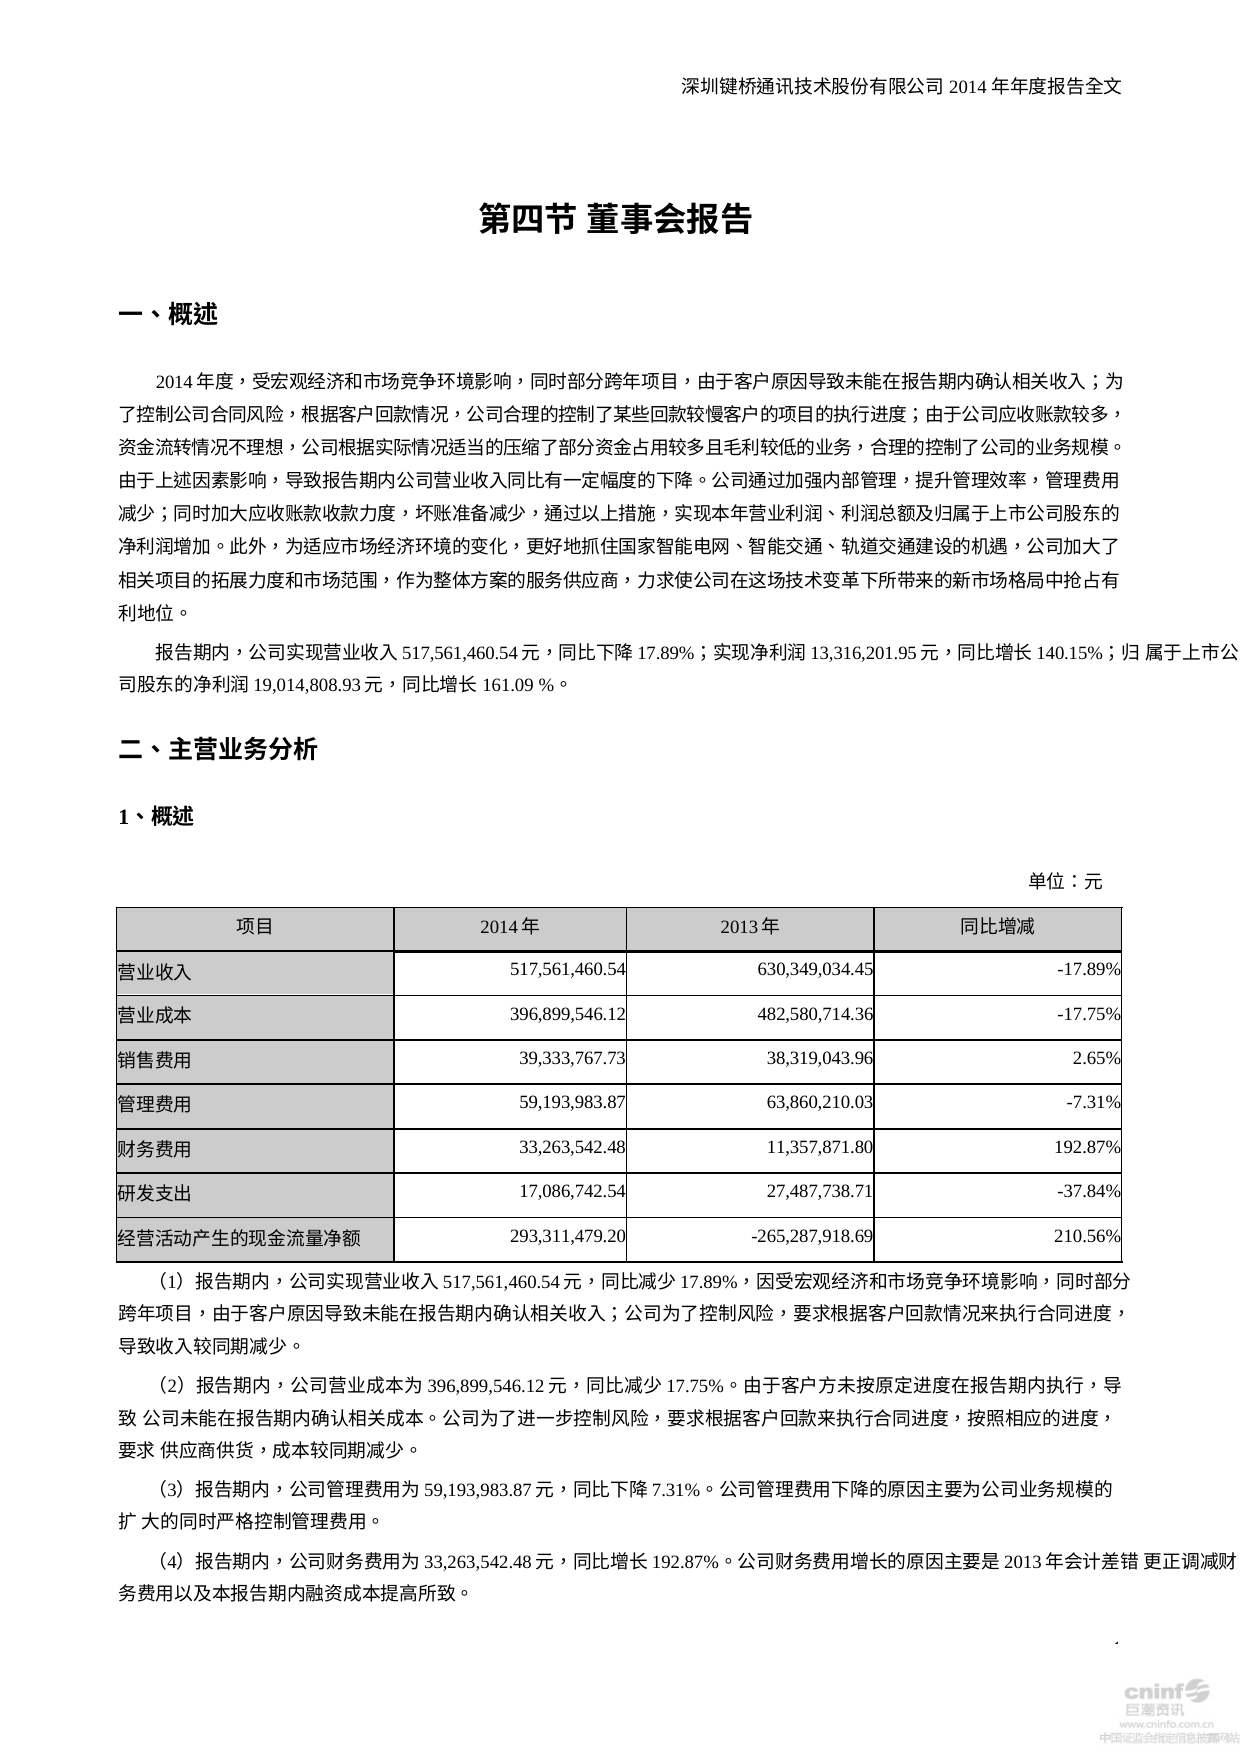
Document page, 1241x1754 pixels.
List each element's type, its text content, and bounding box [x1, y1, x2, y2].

table_cell 11,357,871.80 [627, 1130, 873, 1172]
table_cell -265,287,918.69 [627, 1218, 873, 1261]
table_cell 63,860,210.03 [627, 1085, 873, 1128]
table_cell 27,487,738.71 [627, 1174, 873, 1217]
subtitle 1、概述 [118, 801, 1240, 831]
table_cell 33,263,542.48 [395, 1130, 626, 1172]
text 报告期内，公司实现营业收入517,561,460.54元，同比下降17.89%；实现净利润13,316,201.95元，同比增长140.15%；归 属于上市公司股东的净利润19,014,808.93元，同比增长 161.09 %。 [118, 639, 1240, 697]
text （2）报告期内，公司营业成本为396,899,546.12元，同比减少17.75%。由于客户方未按原定进度在报告期内执行，导致 公司未能在报告期内确认相关成本。公司为了进一步控制风险，要求根据客户回款来执行合同进度，按照相应的进度，要求 供应商供货，成本较同期减少。 [118, 1372, 1122, 1463]
table_cell 17,086,742.54 [395, 1174, 626, 1217]
table_header 同比增减 [875, 908, 1121, 950]
text （1）报告期内，公司实现营业收入517,561,460.54元，同比减少17.89%，因受宏观经济和市场竞争环境影响，同时部分 跨年项目，由于客户原因导致未能在报告期内确认相关收入；公司为了控制风险，要求根据客户回款情况来执行合同进度， 导致收入较同期减少。 [118, 1268, 1133, 1359]
text 单位：元 [102, 868, 1103, 894]
table_cell 482,580,714.36 [627, 996, 873, 1039]
table_cell 38,319,043.96 [627, 1041, 873, 1083]
table_cell 销售费用 [117, 1041, 393, 1083]
table_cell 396,899,546.12 [395, 996, 626, 1039]
subtitle 二、主营业务分析 [118, 732, 1240, 766]
text 2014年度，受宏观经济和市场竞争环境影响，同时部分跨年项目，由于客户原因导致未能在报告期内确认相关收入；为 了控制公司合同风险，根据客户回款情况，公司合理的控制了某些回款较慢客户的项目的执行进度；由于公司应收账款较多， 资金流转情况不理想，公司根据实际情况适当的压缩了部分资金占用较多且毛利较低的业务，合理的控制了公司的业务规模。 由于上述因素影响，导致报告期内公司营业收入同比有一定幅度的下降。公司通过加强内部管理，提升管理效率，管理费用 减少；同时加大应收账款收款力度，坏账准备减少，通过以上措施，实现本年营业利润、利润总额及归属于上市公司股东的 净利润增加。此外，为适应市场经济环境的变化，更好地抓住国家智能电网、智能交通、轨道交通建设的机遇，公司加大了 相关项目的拓展力度和市场范围，作为整体方案的服务供应商，力求使公司在这场技术变革下所带来的新市场格局中抢占有 利地位。 [118, 368, 1133, 626]
table_cell 192.87% [875, 1130, 1121, 1172]
table_cell 2.65% [875, 1041, 1121, 1083]
picture [1099, 1673, 1241, 1754]
subtitle 一、概述 [118, 297, 1240, 331]
table_header 2014年 [395, 908, 626, 950]
table_cell 研发支出 [117, 1174, 393, 1217]
table_cell 财务费用 [117, 1130, 393, 1172]
table_header 项目 [117, 908, 393, 950]
table_cell 管理费用 [117, 1085, 393, 1128]
table_cell 39,333,767.73 [395, 1041, 626, 1083]
table_cell 210.56% [875, 1218, 1121, 1261]
table_cell 517,561,460.54 [395, 953, 626, 994]
table_cell -7.31% [875, 1085, 1121, 1128]
text （3）报告期内，公司管理费用为59,193,983.87元，同比下降7.31%。公司管理费用下降的原因主要为公司业务规模的扩 大的同时严格控制管理费用。 [118, 1477, 1122, 1534]
table_cell 营业成本 [117, 996, 393, 1039]
table_header 2013年 [627, 908, 873, 950]
table_cell -17.89% [875, 953, 1121, 994]
text （4）报告期内，公司财务费用为33,263,542.48元，同比增长192.87%。公司财务费用增长的原因主要是2013年会计差错 更正调减财务费用以及本报告期内融资成本提高所致。 [118, 1548, 1240, 1606]
table_cell 营业收入 [117, 952, 393, 994]
subtitle 第四节 董事会报告 [478, 196, 1240, 242]
table_cell 59,193,983.87 [395, 1085, 626, 1128]
table_cell 293,311,479.20 [395, 1218, 626, 1261]
table_cell -17.75% [875, 996, 1121, 1039]
table_cell 630,349,034.45 [627, 953, 873, 994]
table_cell 经营活动产生的现金流量净额 [117, 1218, 393, 1261]
table_cell -37.84% [875, 1174, 1121, 1217]
